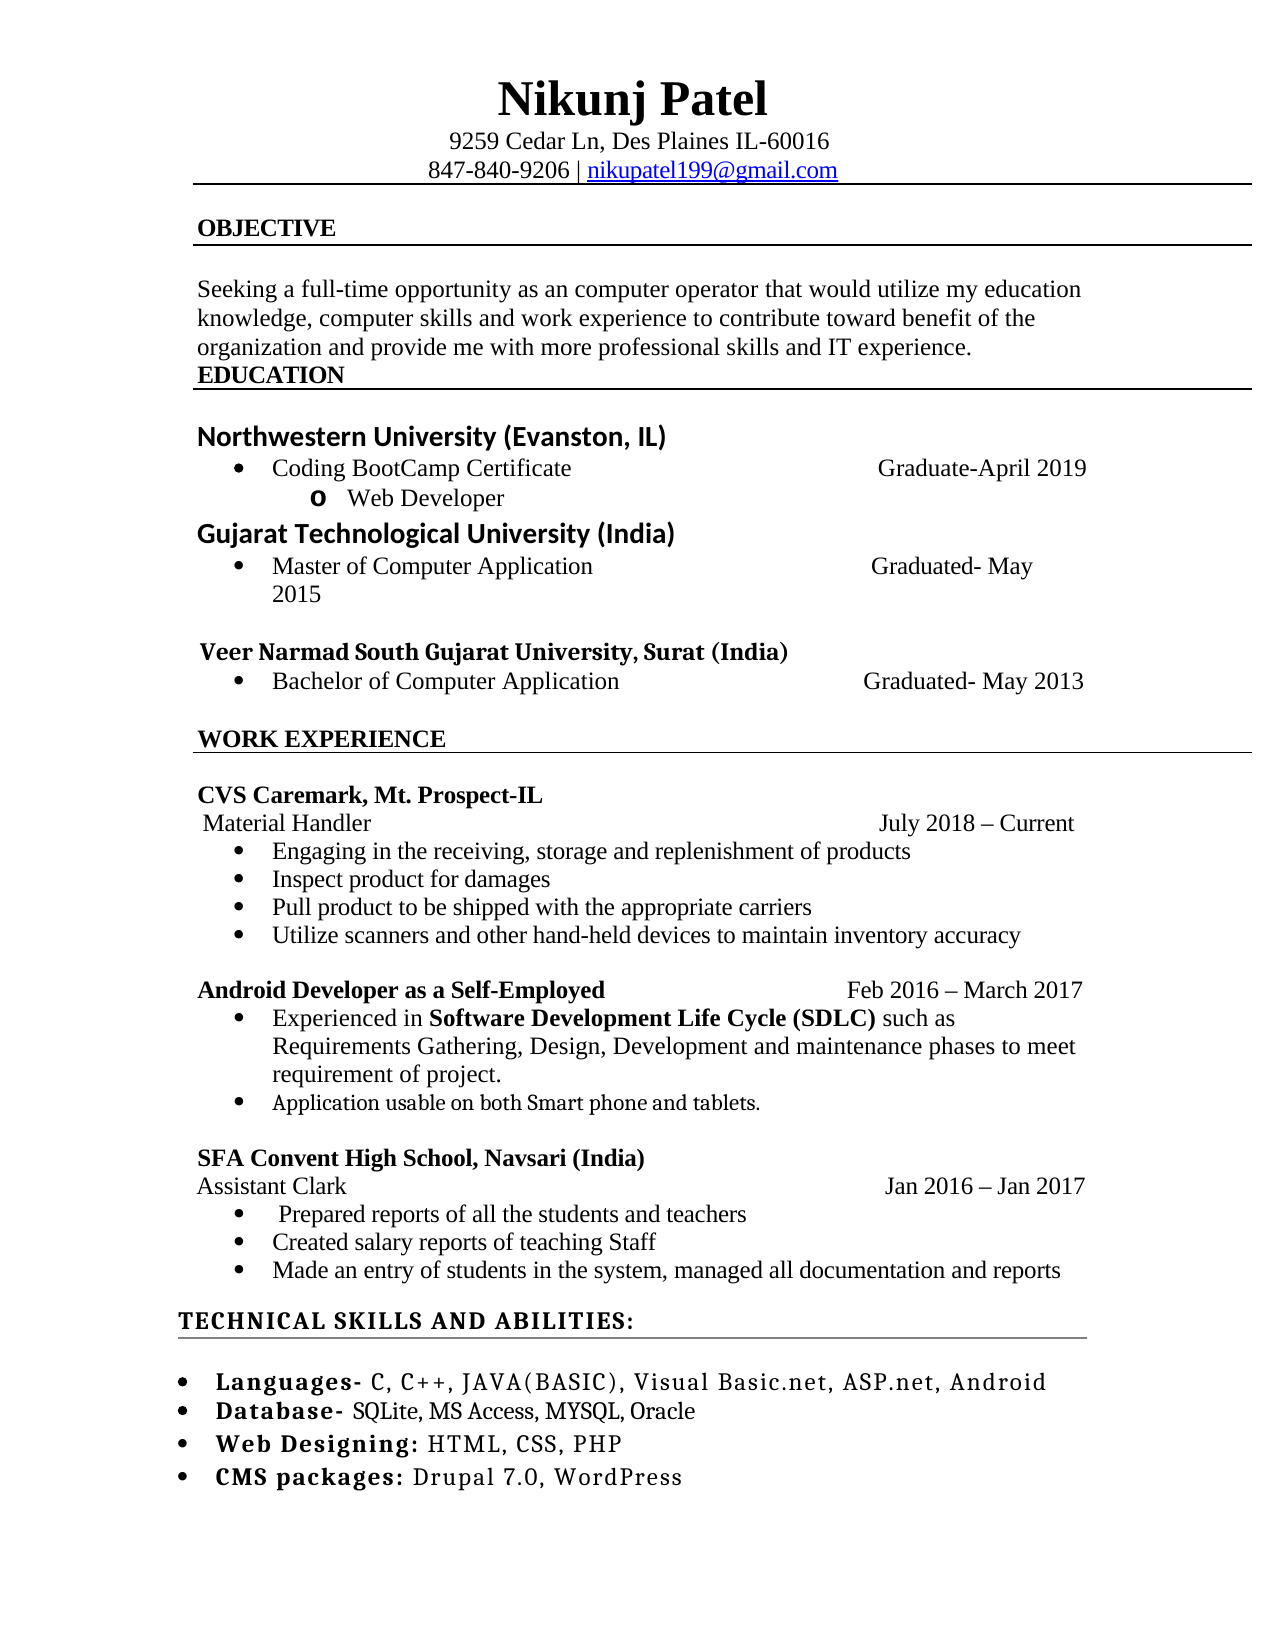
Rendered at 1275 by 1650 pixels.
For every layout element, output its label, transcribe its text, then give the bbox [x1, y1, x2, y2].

list Master of Computer Application Graduated- May 2015 [234, 552, 1087, 609]
list Made an entry of students in the system, managed all documentation and reports [234, 1256, 1087, 1284]
text 847-840-9206 | nikupatel199@gmail.com [179, 155, 1087, 184]
subtitle WORK EXPERIENCE [197, 724, 1087, 752]
text Material Handler July 2018 – Current [178, 809, 1087, 837]
list Pull product to be shipped with the appropriate carriers [234, 893, 1087, 921]
list Engaging in the receiving, storage and replenishment of products [234, 837, 1087, 865]
list Web Developer [309, 482, 1087, 515]
subtitle OBJECTIVE [197, 213, 1087, 241]
text Veer Narmad South Gujarat University, Surat (India) [178, 637, 1087, 666]
list Coding BootCamp Certificate Graduate-April 2019 [234, 453, 1087, 482]
text Northwestern University (Evanston, IL) [197, 418, 1087, 453]
text Android Developer as a Self-Employed Feb 2016 – March 2017 [197, 977, 1087, 1004]
text Seeking a full-time opportunity as an computer operator that would utilize my education knowledge, computer skills and work experience to contribute toward benefit of the organization and provide me with more professional skills and IT experience. [197, 274, 1087, 360]
list Web Designing: HTML, CSS, PHP [178, 1430, 1087, 1459]
list Created salary reports of teaching Staff [234, 1228, 1087, 1256]
list Languages- C, C++, JAVA(BASIC), Visual Basic.net, ASP.net, Android [178, 1368, 1087, 1397]
text CVS Caremark, Mt. Prospect-IL [197, 781, 1087, 809]
list CMS packages: Drupal 7.0, WordPress [178, 1463, 1087, 1492]
list Utilize scanners and other hand-held devices to maintain inventory accuracy [234, 921, 1087, 949]
list Bachelor of Computer Application Graduated- May 2013 [234, 666, 1087, 695]
text Assistant Clark Jan 2016 – Jan 2017 [178, 1172, 1087, 1200]
list Experienced in Software Development Life Cycle (SDLC) such as Requirements Gathering, Design, Development and maintenance phases to meet requirement of project. [234, 1004, 1087, 1088]
subtitle EDUCATION [197, 360, 1087, 388]
text SFA Convent High School, Navsari (India) [197, 1144, 1087, 1172]
list Prepared reports of all the students and teachers [234, 1200, 1087, 1228]
title Technical skills and abilities: [178, 1307, 1087, 1337]
list Database- SQLite, MS Access, MYSQL, Oracle [178, 1397, 1087, 1426]
list Application usable on both Smart phone and tablets. [234, 1088, 1087, 1116]
text 9259 Cedar Ln, Des Plaines IL-60016 [179, 126, 1087, 155]
text Gujarat Technological University (India) [197, 515, 1087, 551]
text Nikunj Patel [178, 68, 1087, 126]
list Inspect product for damages [234, 865, 1087, 893]
